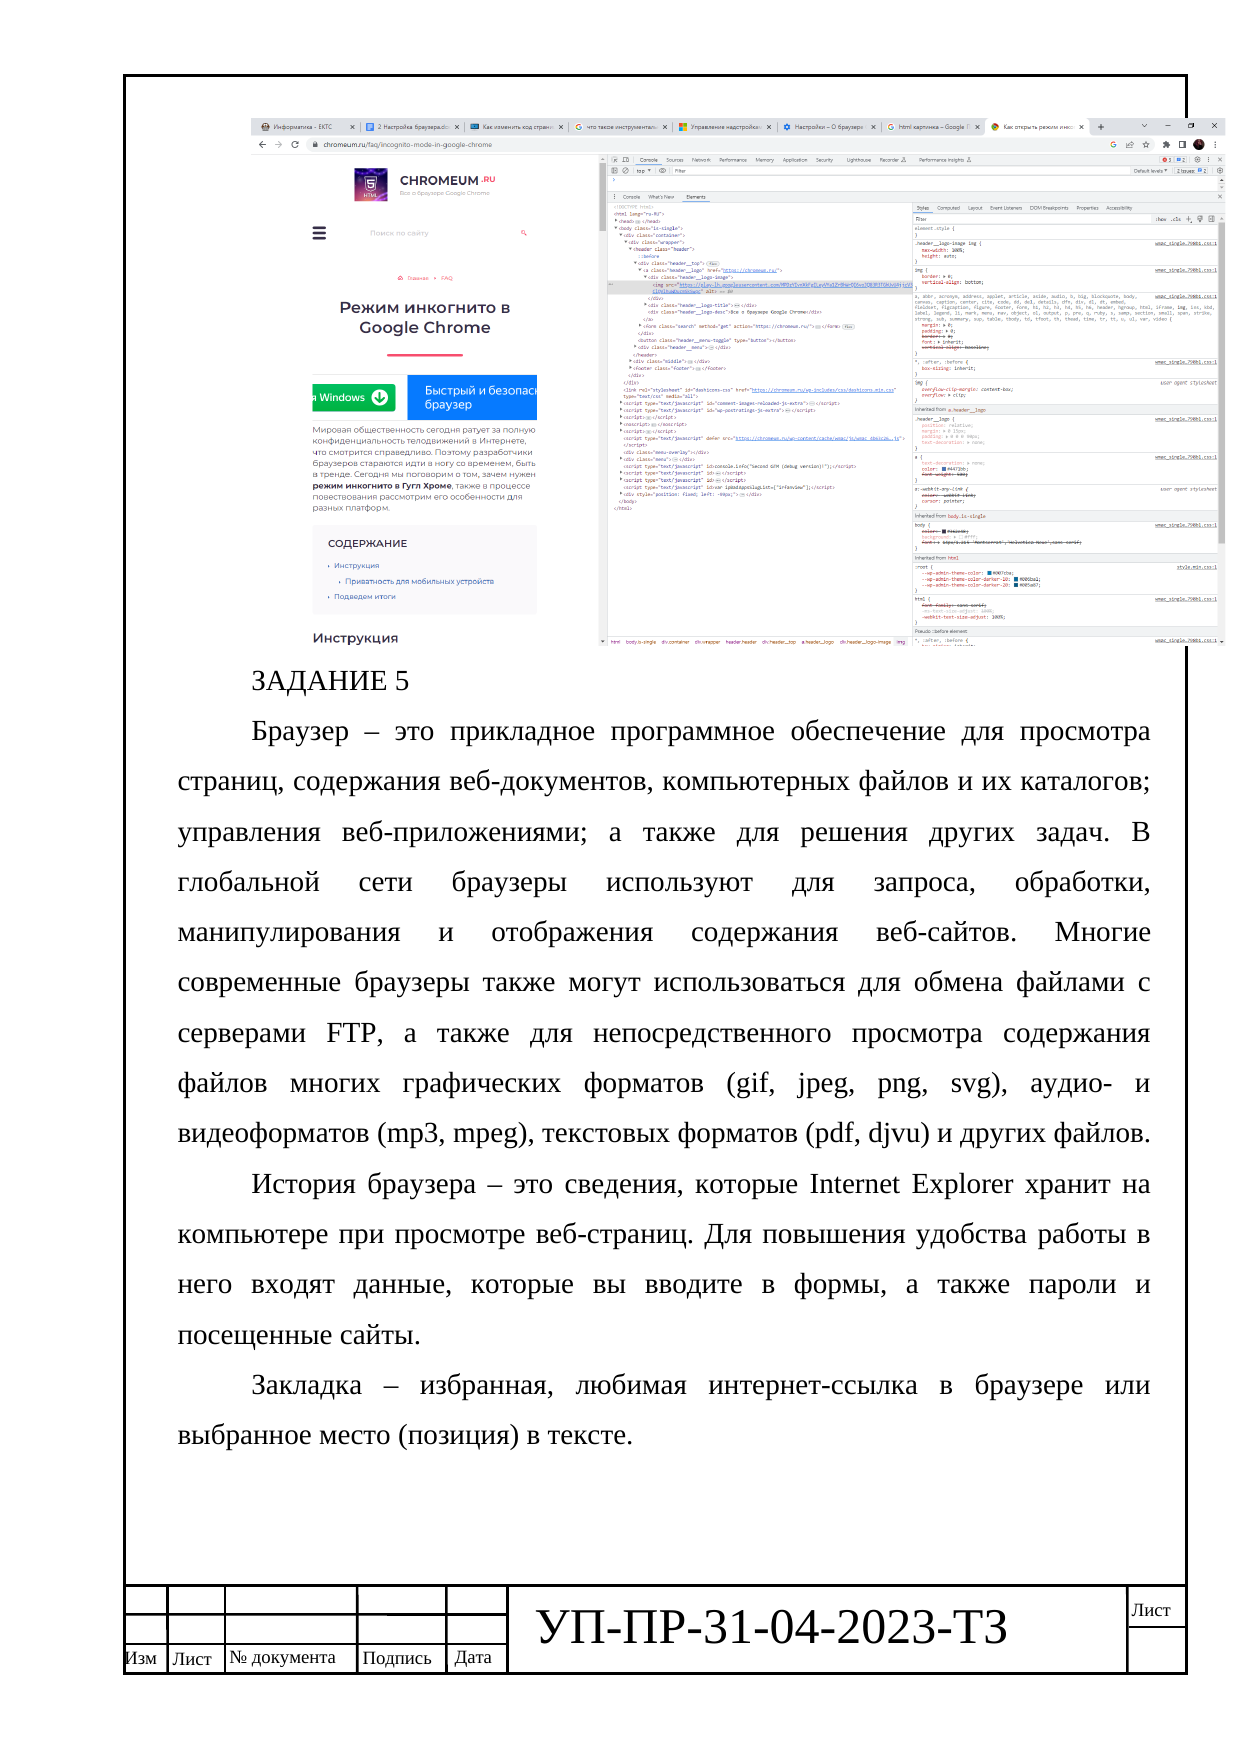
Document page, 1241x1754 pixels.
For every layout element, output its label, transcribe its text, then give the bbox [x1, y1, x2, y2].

text ЗАДАНИЕ 5 [177, 663, 1152, 696]
picture [251, 118, 1226, 646]
text История браузера – это сведения, которые Internet Explorer хранит на компьютере при просмотре веб-страниц. Для повышения удобства работы в него входят данные, которые вы вводите в формы, а также пароли и посещенные сайты. [177, 1166, 1152, 1350]
text Закладка – избранная, любимая интернет-ссылка в браузере или выбранное место (позиция) в тексте. [177, 1367, 1152, 1451]
text Браузер – это прикладное программное обеспечение для просмотра страниц, содержания веб-документов, компьютерных файлов и их каталогов; управления веб-приложениями; а также для решения других задач. В глобальной сети браузеры используют для запроса, обработки, манипулирования и отображения содержания веб-сайтов. Многие современные браузеры также могут использоваться для обмена файлами с серверами FTP, а также для непосредственного просмотра содержания файлов многих графических форматов (gif, jpeg, png, svg), аудио- и видеоформатов (mp3, mpeg), текстовых форматов (pdf, djvu) и других файлов. [177, 713, 1152, 1149]
